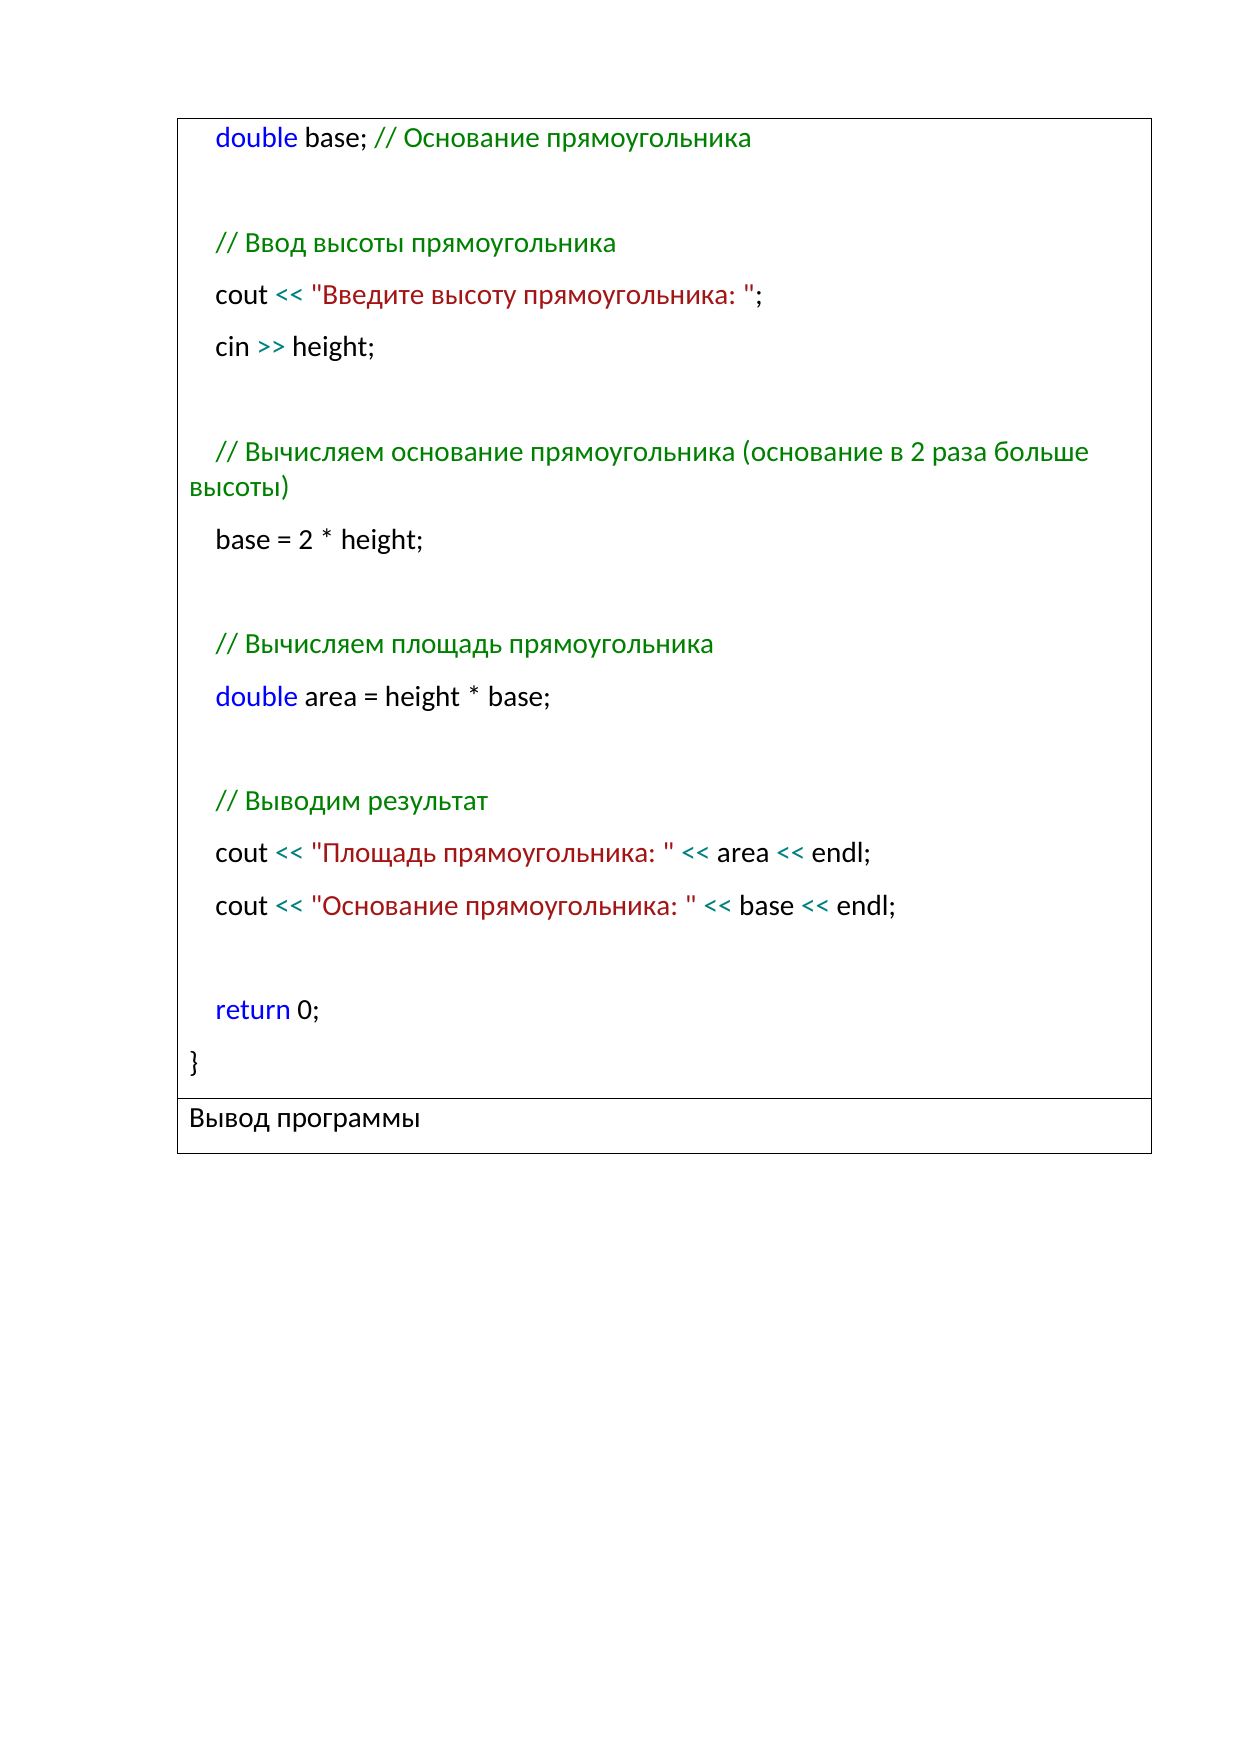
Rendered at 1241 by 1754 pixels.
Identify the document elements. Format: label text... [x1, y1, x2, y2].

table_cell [178, 119, 1151, 1098]
table_cell Вывод программы [178, 1099, 1151, 1152]
